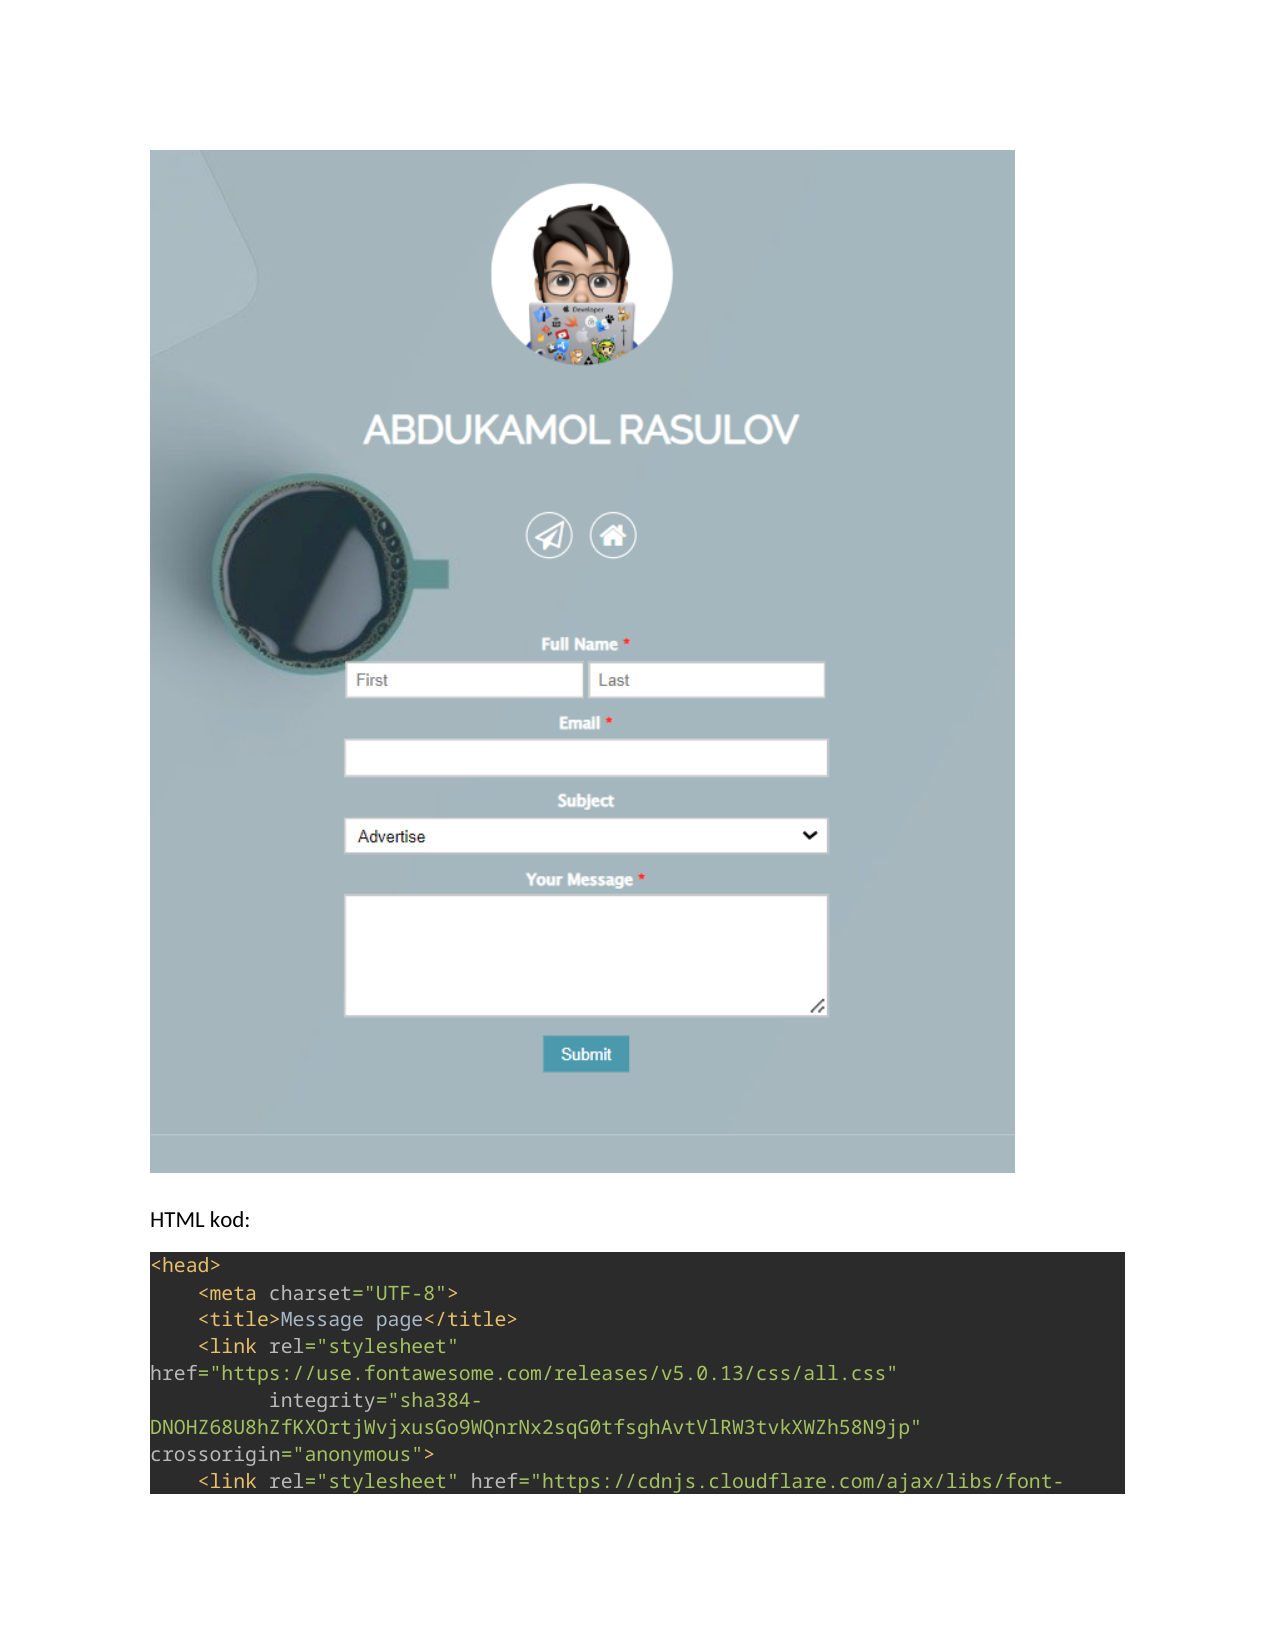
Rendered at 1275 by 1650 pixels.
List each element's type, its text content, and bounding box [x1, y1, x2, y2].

list HTML kod: [150, 1205, 1125, 1233]
picture [150, 150, 1015, 1173]
